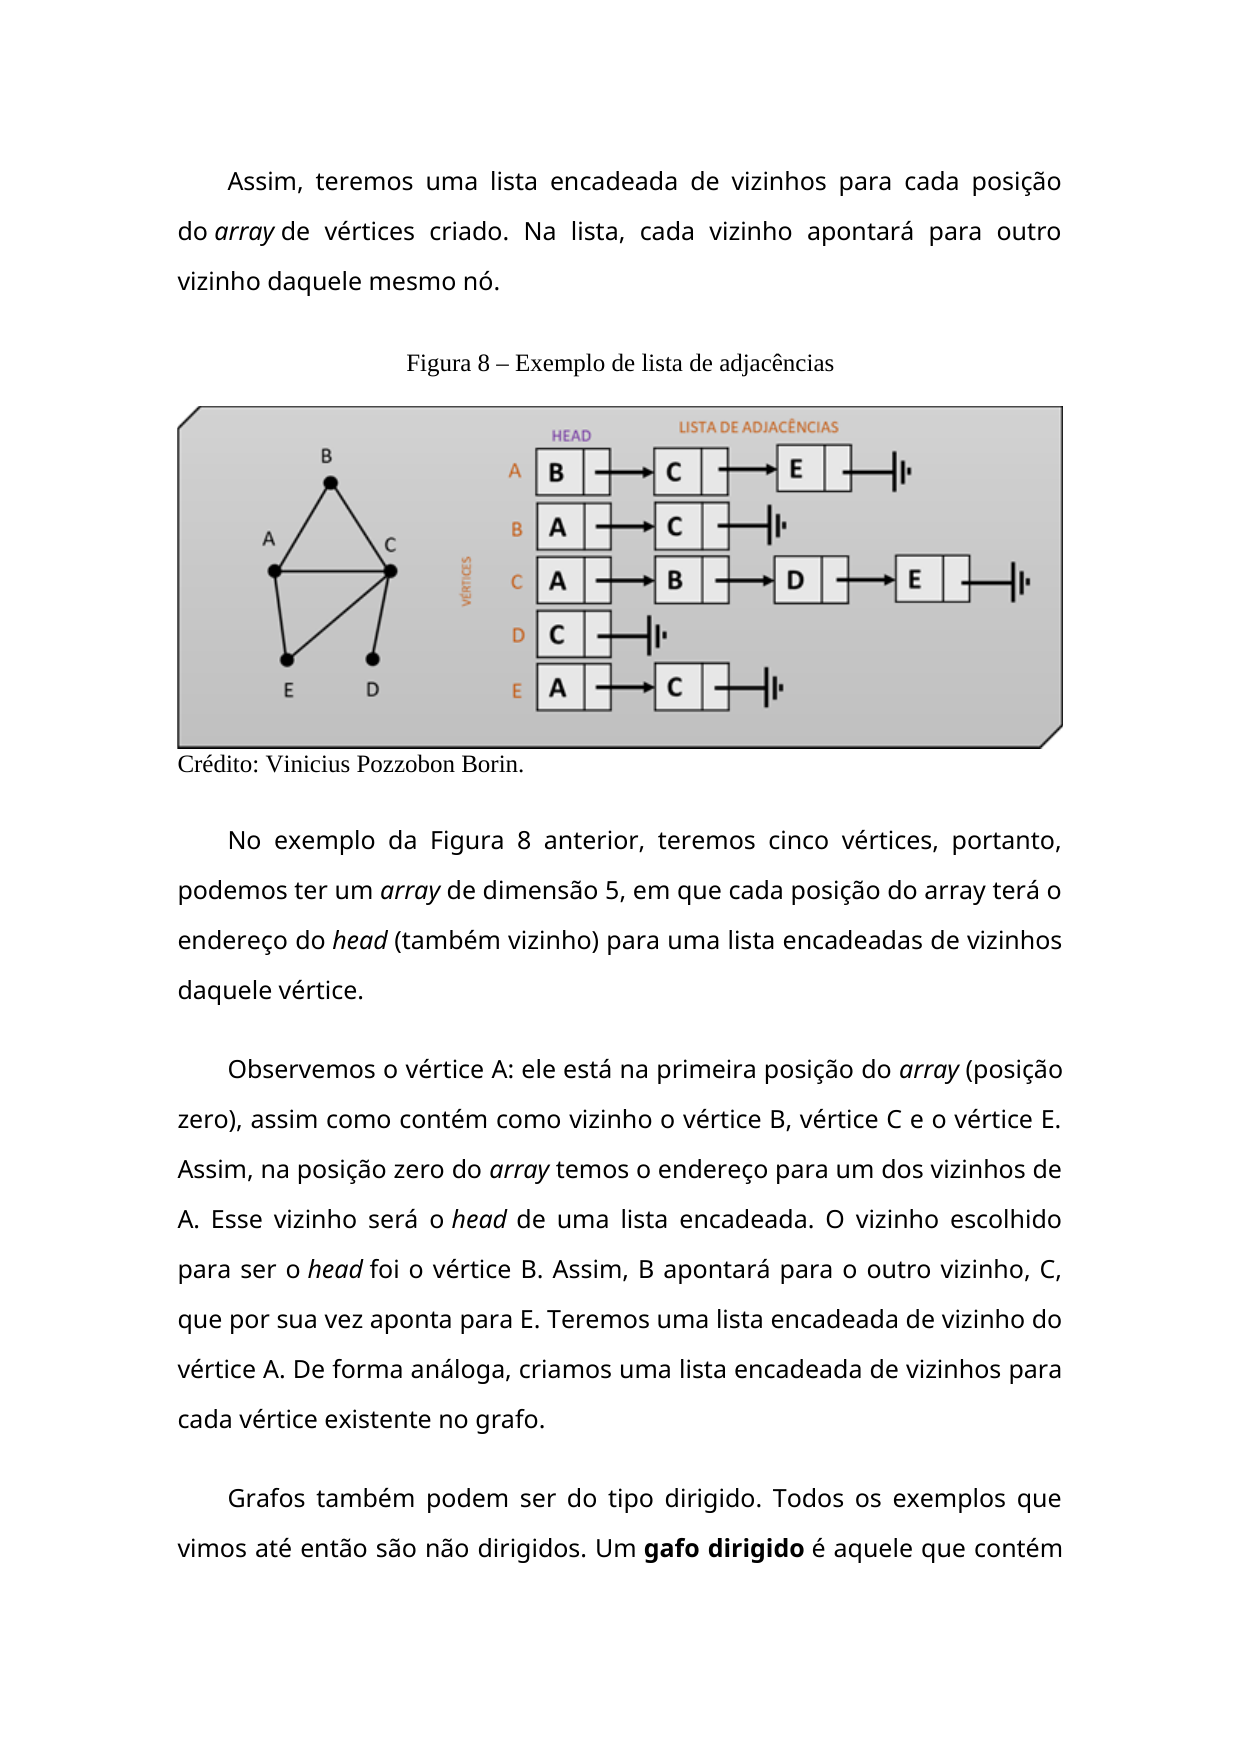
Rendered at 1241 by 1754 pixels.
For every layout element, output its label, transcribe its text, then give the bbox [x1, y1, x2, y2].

text No exemplo da Figura 8 anterior, teremos cinco vértices, portanto, podemos ter um array de dimensão 5, em que cada posição do array terá o endereço do head (também vizinho) para uma lista encadeadas de vizinhos daquele vértice. [177, 807, 1063, 1007]
text Figura 8 – Exemplo de lista de adjacências [177, 327, 1063, 377]
text Assim, teremos uma lista encadeada de vizinhos para cada posição do array de vértices criado. Na lista, cada vizinho apontará para outro vizinho daquele mesmo nó. [177, 148, 1063, 298]
text Observemos o vértice A: ele está na primeira posição do array (posição zero), assim como contém como vizinho o vértice B, vértice C e o vértice E. Assim, na posição zero do array temos o endereço para um dos vizinhos de A. Esse vizinho será o head de uma lista encadeada. O vizinho escolhido para ser o head foi o vértice B. Assim, B apontará para o outro vizinho, C, que por sua vez aponta para E. Teremos uma lista encadeada de vizinho do vértice A. De forma análoga, criamos uma lista encadeada de vizinhos para cada vértice existente no grafo. [177, 1036, 1063, 1436]
picture [177, 406, 1063, 749]
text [177, 1465, 1063, 1565]
text Crédito: Vinicius Pozzobon Borin. [177, 749, 1063, 778]
